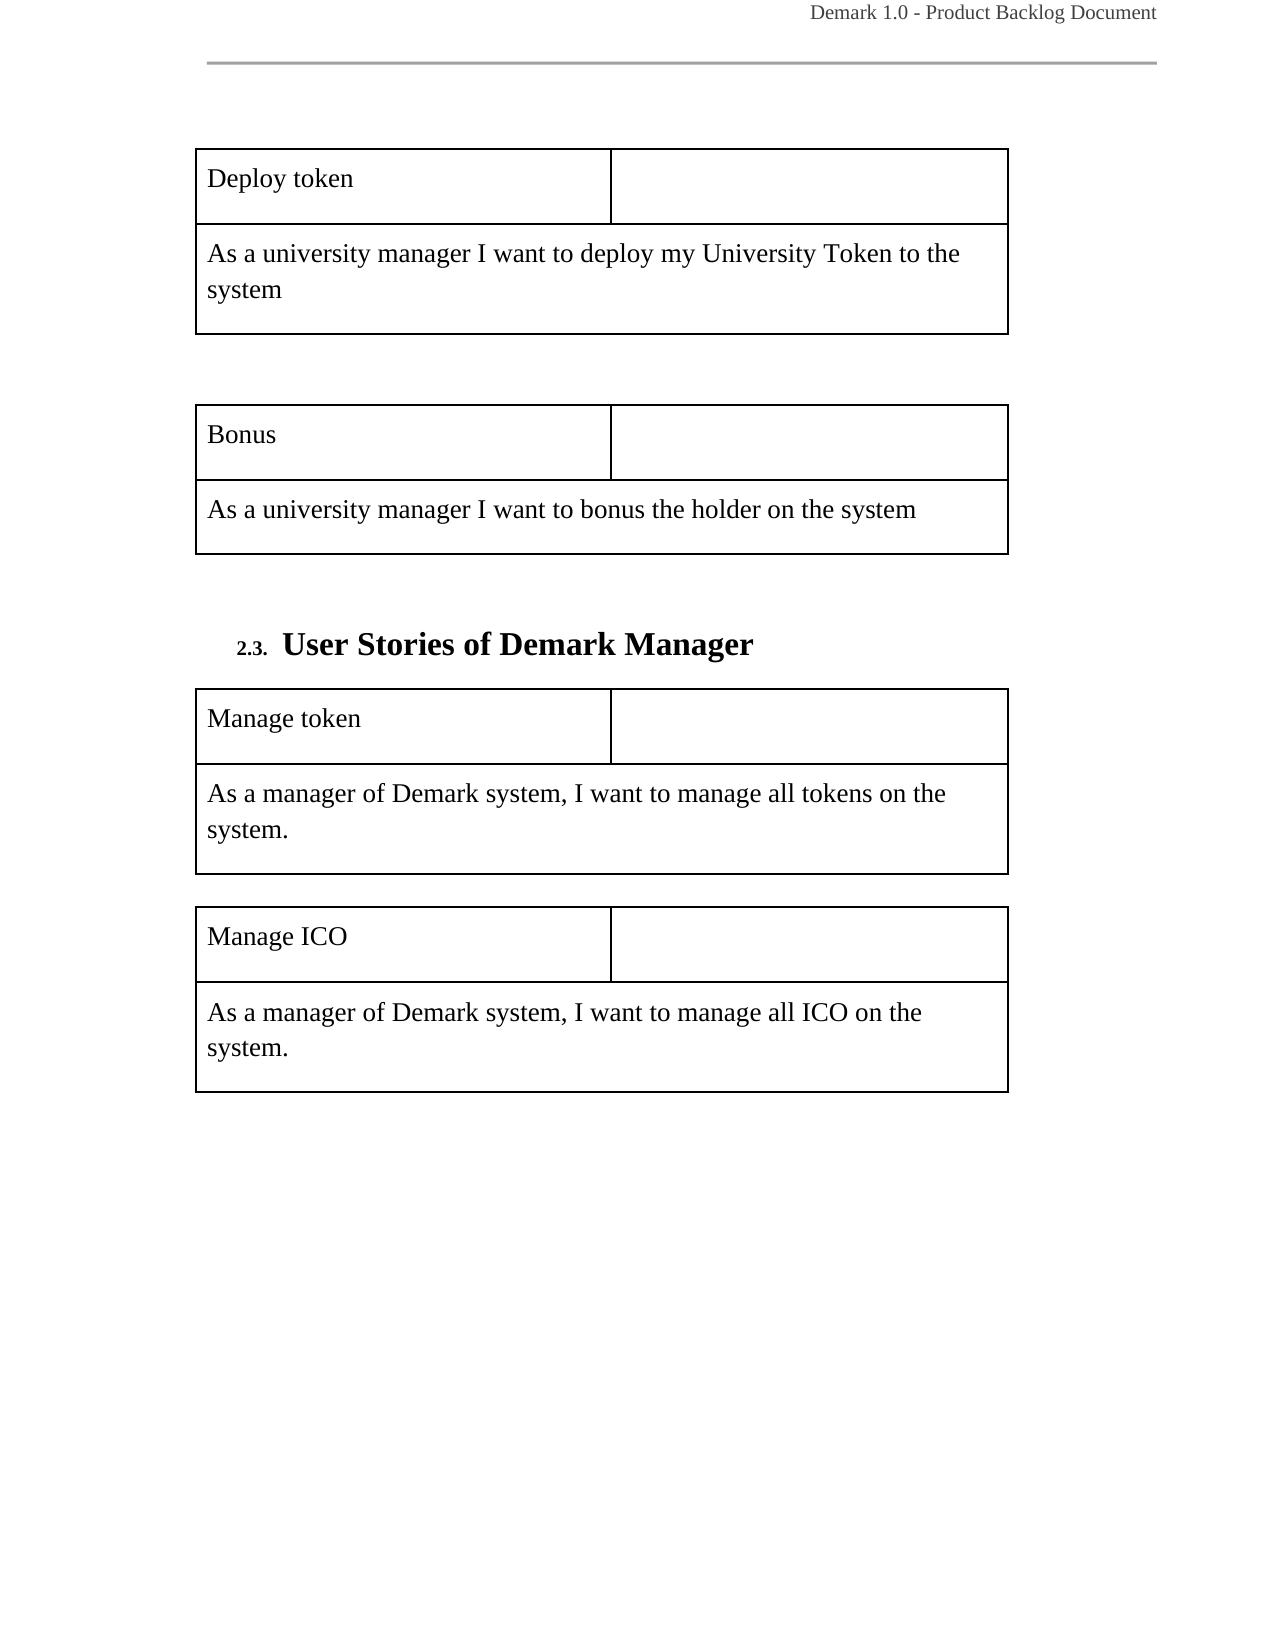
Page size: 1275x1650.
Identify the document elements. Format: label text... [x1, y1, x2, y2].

table_cell As a university manager I want to deploy my University Token to the system [197, 225, 1007, 333]
table_header [612, 406, 1007, 479]
table_header Manage ICO [197, 908, 610, 981]
table_cell As a university manager I want to bonus the holder on the system [197, 481, 1007, 553]
table_cell As a manager of Demark system, I want to manage all tokens on the system. [197, 765, 1007, 873]
list User Stories of Demark Manager [236, 624, 1157, 662]
table_header Manage token [197, 690, 610, 763]
table_header Deploy token [197, 150, 610, 223]
table_header [612, 908, 1007, 981]
table_header [612, 690, 1007, 763]
table_cell As a manager of Demark system, I want to manage all ICO on the system. [197, 983, 1007, 1091]
table_header [612, 150, 1007, 223]
table_header Bonus [197, 406, 610, 479]
